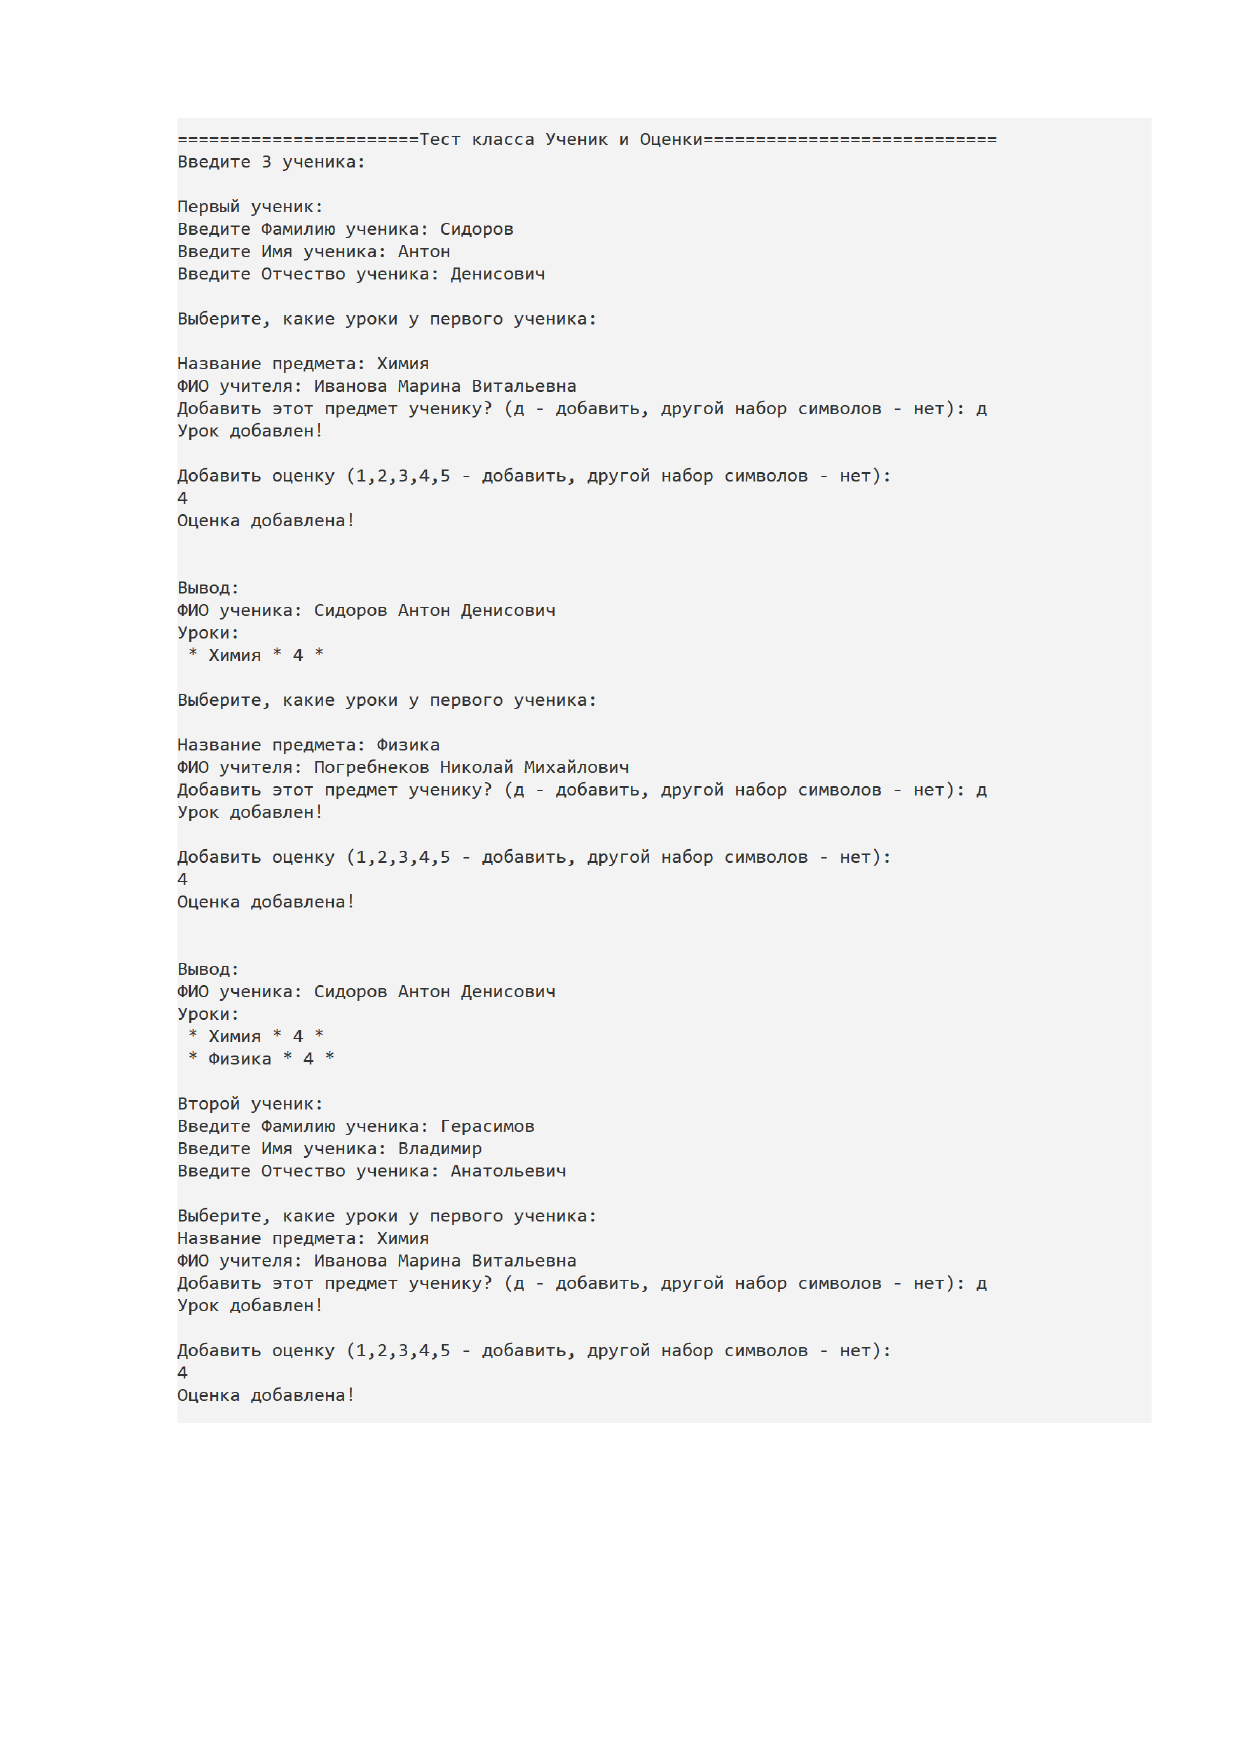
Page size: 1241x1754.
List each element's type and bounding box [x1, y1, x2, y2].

picture [177, 118, 1152, 1423]
